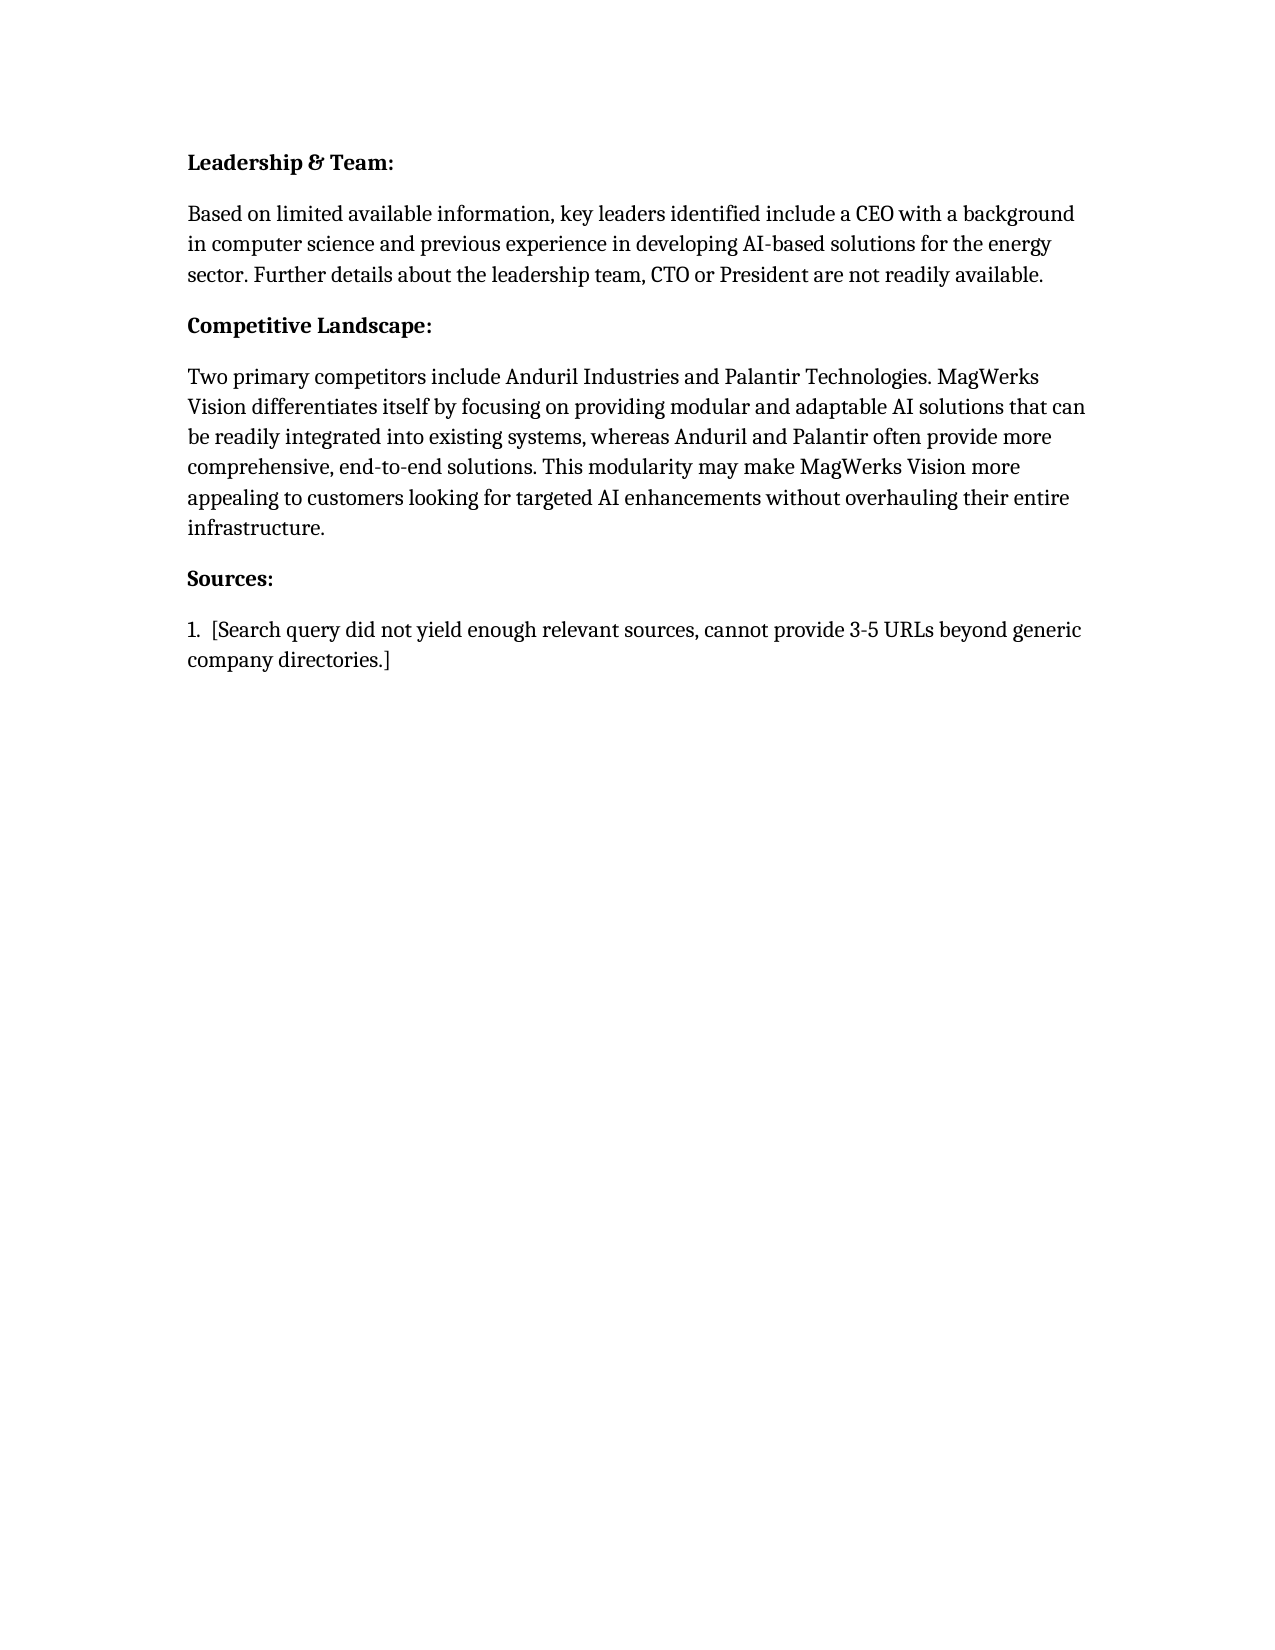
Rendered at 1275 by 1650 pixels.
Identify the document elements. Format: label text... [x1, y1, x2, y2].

text Based on limited available information, key leaders identified include a CEO with a background in computer science and previous experience in developing AI-based solutions for the energy sector. Further details about the leadership team, CTO or President are not readily available. [187, 201, 1087, 288]
text 1. [Search query did not yield enough relevant sources, cannot provide 3-5 URLs beyond generic company directories.] [187, 617, 1087, 673]
text Leadership & Team: [187, 150, 1087, 176]
text Competitive Landscape: [187, 312, 1087, 339]
text Sources: [187, 566, 1087, 592]
text Two primary competitors include Anduril Industries and Palantir Technologies. MagWerks Vision differentiates itself by focusing on providing modular and adaptable AI solutions that can be readily integrated into existing systems, whereas Anduril and Palantir often provide more comprehensive, end-to-end solutions. This modularity may make MagWerks Vision more appealing to customers looking for targeted AI enhancements without overhauling their entire infrastructure. [187, 363, 1087, 541]
